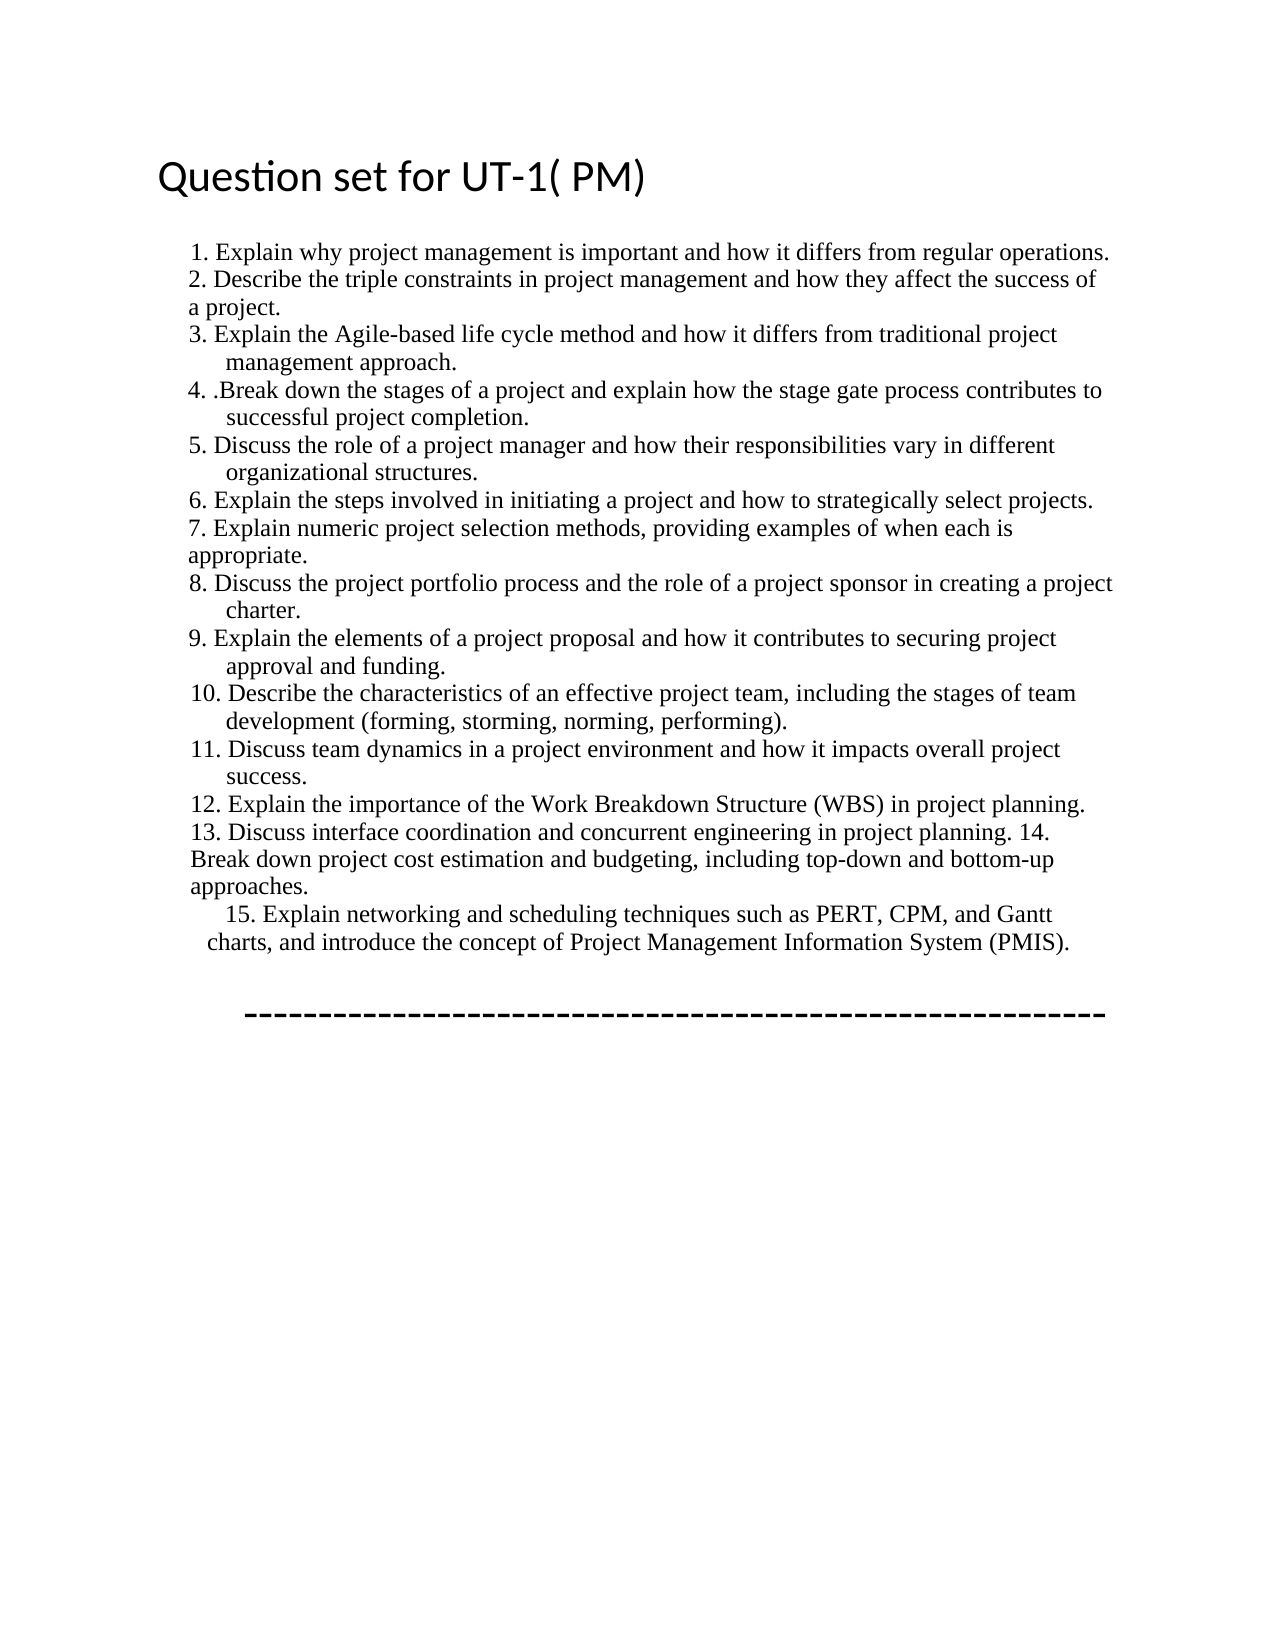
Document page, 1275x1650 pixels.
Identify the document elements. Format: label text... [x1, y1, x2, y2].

text 4. .Break down the stages of a project and explain how the stage gate process contributes to successful project completion. [188, 376, 1121, 431]
text ---------------------------------------------------------- [157, 984, 1108, 1036]
text 6. Explain the steps involved in initiating a project and how to strategically select projects. 7. Explain numeric project selection methods, providing examples of when each is appropriate. [188, 487, 1105, 569]
text 10. Describe the characteristics of an effective project team, including the stages of team development (forming, storming, norming, performing). [190, 680, 1080, 735]
text 3. Explain the Agile-based life cycle method and how it differs from traditional project management approach. [188, 321, 1075, 376]
text 15. Explain networking and scheduling techniques such as PERT, CPM, and Gantt charts, and introduce the concept of Project Management Information System (PMIS). [190, 901, 1087, 955]
text 8. Discuss the project portfolio process and the role of a project sponsor in creating a project charter. [189, 569, 1130, 624]
text 12. Explain the importance of the Work Breakdown Structure (WBS) in project planning. 13. Discuss interface coordination and concurrent engineering in project planning. 14. Break down project cost estimation and budgeting, including top-down and bottom-up approaches. [190, 791, 1096, 900]
text Question set for UT-1( PM) [157, 148, 1130, 202]
text 11. Discuss team dynamics in a project environment and how it impacts overall project success. [190, 735, 1064, 790]
text 5. Discuss the role of a project manager and how their responsibilities vary in different organizational structures. [188, 432, 1073, 486]
text 9. Explain the elements of a project proposal and how it contributes to securing project approval and funding. [188, 625, 1074, 679]
text 1. Explain why project management is important and how it differs from regular operations. 2. Describe the triple constraints in project management and how they affect the success of a project. [188, 238, 1120, 320]
